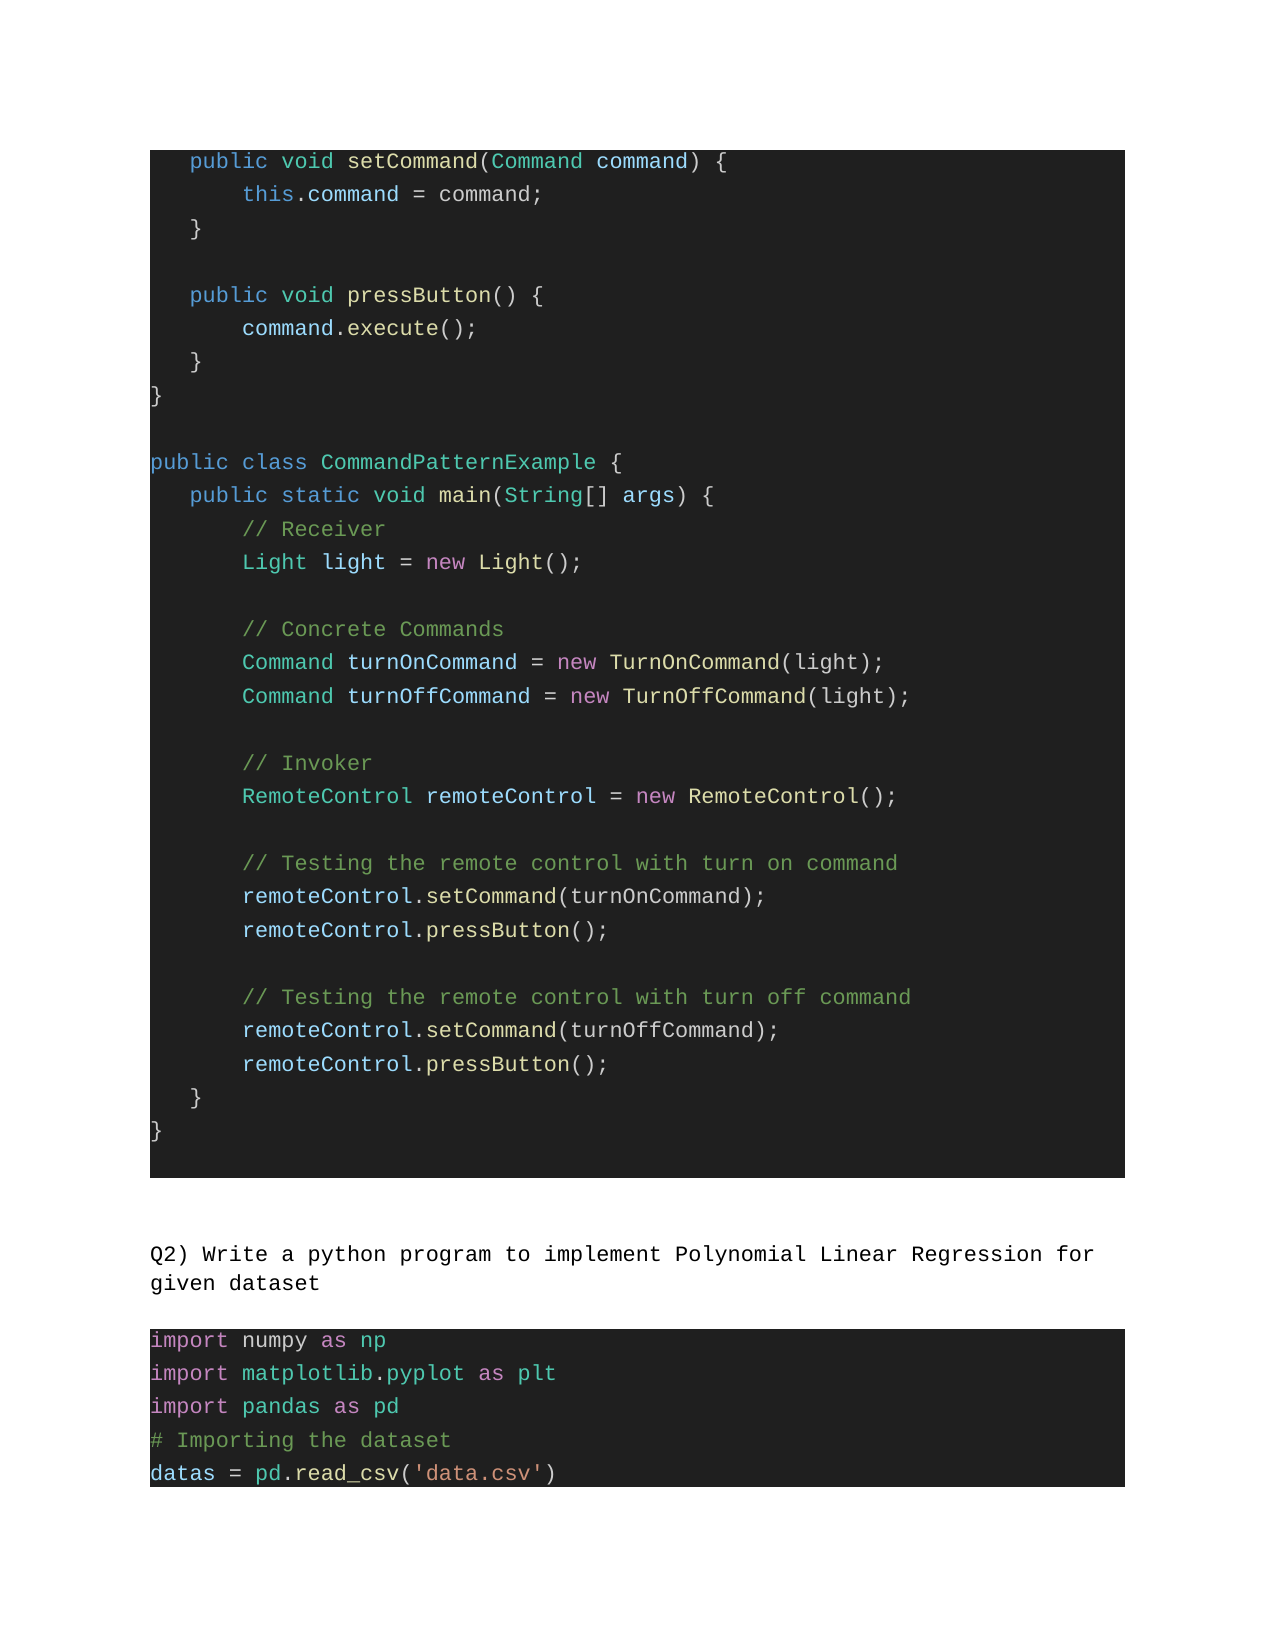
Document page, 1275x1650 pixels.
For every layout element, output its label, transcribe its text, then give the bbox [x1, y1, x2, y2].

text public static void main(String[] args) { [150, 484, 1125, 509]
text import matplotlib.pyplot as plt [150, 1362, 1125, 1387]
text // Concrete Commands [150, 618, 1125, 643]
text public class CommandPatternExample { [150, 451, 1125, 476]
text // Invoker [150, 752, 1125, 777]
text // Testing the remote control with turn off command [150, 986, 1125, 1011]
text Command turnOnCommand = new TurnOnCommand(light); [150, 652, 1125, 676]
text RemoteControl remoteControl = new RemoteControl(); [150, 785, 1125, 810]
text // Receiver [150, 518, 1125, 543]
text import numpy as np [150, 1329, 1125, 1353]
text Light light = new Light(); [150, 551, 1125, 576]
text # Importing the dataset [150, 1429, 1125, 1454]
text public void pressButton() { [150, 284, 1125, 308]
text Command turnOffCommand = new TurnOffCommand(light); [150, 685, 1125, 710]
text this.command = command; [150, 183, 1125, 208]
text remoteControl.setCommand(turnOnCommand); [150, 886, 1125, 910]
text } [150, 1120, 1125, 1144]
text } [150, 351, 1125, 375]
text // Testing the remote control with turn on command [150, 852, 1125, 877]
text import pandas as pd [150, 1396, 1125, 1420]
text command.execute(); [150, 317, 1125, 342]
text } [150, 384, 1125, 409]
text remoteControl.pressButton(); [150, 1053, 1125, 1078]
text datas = pd.read_csv('data.csv') [150, 1462, 1125, 1487]
text Q2) Write a python program to implement Polynomial Linear Regression for given dataset [150, 1243, 1125, 1297]
text public void setCommand(Command command) { [150, 150, 1125, 175]
text } [150, 217, 1125, 242]
text remoteControl.pressButton(); [150, 919, 1125, 944]
text } [150, 1086, 1125, 1111]
text remoteControl.setCommand(turnOffCommand); [150, 1019, 1125, 1044]
